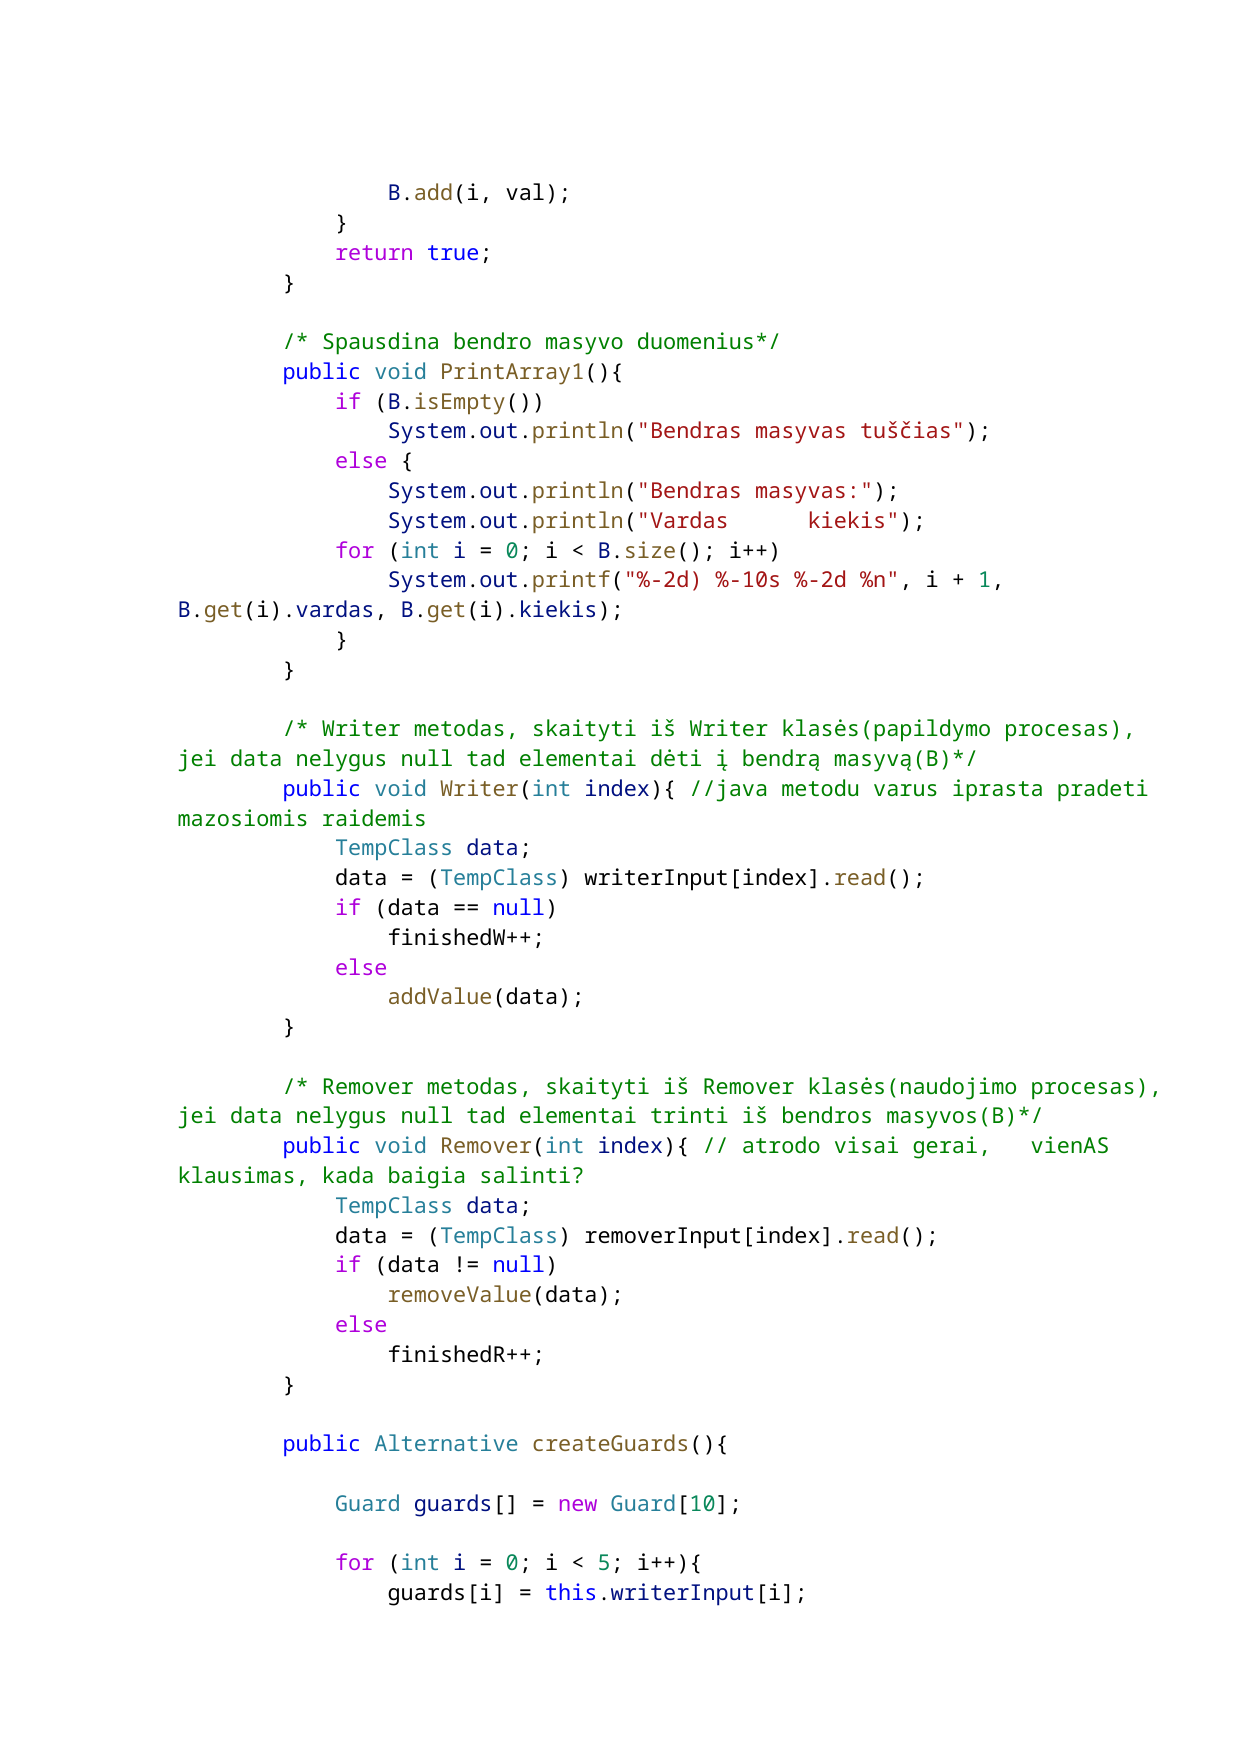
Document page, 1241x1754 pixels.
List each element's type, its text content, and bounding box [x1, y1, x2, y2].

text System.out.println("Bendras masyvas:"); [177, 475, 1182, 505]
text else [177, 1309, 1182, 1339]
text else { [177, 445, 1182, 475]
text if (data == null) [177, 892, 1182, 922]
text TempClass data; [177, 1190, 1182, 1219]
text data = (TempClass) removerInput[index].read(); [177, 1219, 1182, 1249]
text } [177, 207, 1182, 237]
text /* Spausdina bendro masyvo duomenius*/ [177, 326, 1182, 356]
text data = (TempClass) writerInput[index].read(); [177, 862, 1182, 892]
text } [177, 1011, 1182, 1041]
text finishedW++; [177, 922, 1182, 952]
text System.out.println("Bendras masyvas tuščias"); [177, 415, 1182, 445]
text } [177, 1368, 1182, 1398]
text System.out.printf("%-2d) %-10s %-2d %n", i + 1, B.get(i).vardas, B.get(i).kiekis); [177, 564, 1182, 624]
text public void Writer(int index){ //java metodu varus iprasta pradeti mazosiomis raidemis [177, 773, 1182, 832]
text public void Remover(int index){ // atrodo visai gerai, vienAS klausimas, kada baigia salinti? [177, 1130, 1182, 1190]
text else [177, 952, 1182, 981]
text public void PrintArray1(){ [177, 356, 1182, 386]
text /* Writer metodas, skaityti iš Writer klasės(papildymo procesas), jei data nelygus null tad elementai dėti į bendrą masyvą(B)*/ [177, 713, 1182, 773]
text if (data != null) [177, 1249, 1182, 1279]
text return true; [177, 237, 1182, 267]
text for (int i = 0; i < B.size(); i++) [177, 534, 1182, 564]
text /* Remover metodas, skaityti iš Remover klasės(naudojimo procesas), jei data nelygus null tad elementai trinti iš bendros masyvos(B)*/ [177, 1071, 1182, 1130]
text for (int i = 0; i < 5; i++){ [177, 1547, 1182, 1577]
text } [177, 267, 1182, 296]
text TempClass data; [177, 832, 1182, 862]
text } [177, 654, 1182, 683]
text } [177, 624, 1182, 654]
text finishedR++; [177, 1339, 1182, 1368]
text B.add(i, val); [177, 177, 1182, 207]
text addValue(data); [177, 981, 1182, 1011]
text if (B.isEmpty()) [177, 386, 1182, 415]
text guards[i] = this.writerInput[i]; [177, 1577, 1182, 1607]
text Guard guards[] = new Guard[10]; [177, 1487, 1182, 1517]
text System.out.println("Vardas kiekis"); [177, 505, 1182, 534]
text removeValue(data); [177, 1279, 1182, 1309]
text public Alternative createGuards(){ [177, 1428, 1182, 1458]
